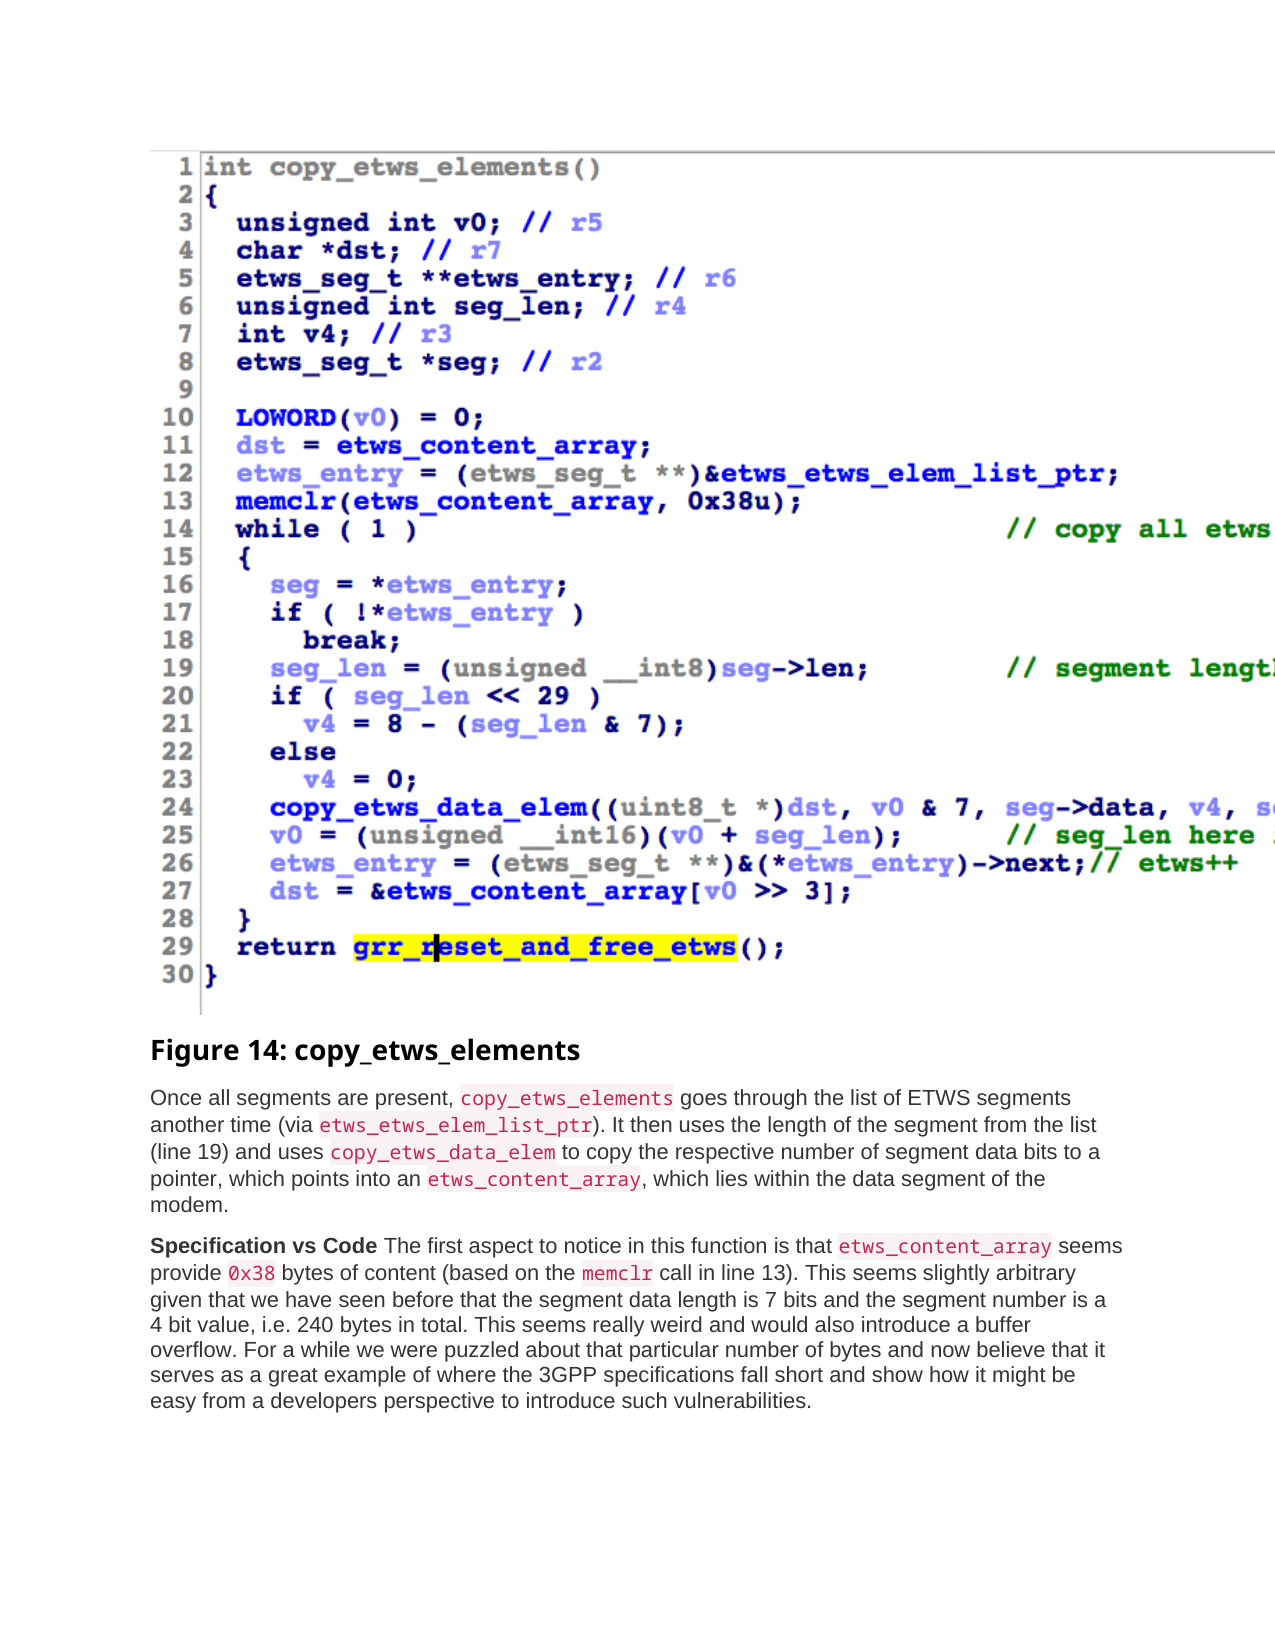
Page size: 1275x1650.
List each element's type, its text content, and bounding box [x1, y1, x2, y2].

text Figure 14: copy_etws_elements [150, 1030, 1125, 1068]
picture [150, 150, 1275, 1015]
text Specification vs Code The first aspect to notice in this function is that etws_content_array seems provide 0x38 bytes of content (based on the memclr call in line 13). This seems slightly arbitrary given that we have seen before that the segment data length is 7 bits and the segment number is a 4 bit value, i.e. 240 bytes in total. This seems really weird and would also introduce a buffer overflow. For a while we were puzzled about that particular number of bytes and now believe that it serves as a great example of where the 3GPP specifications fall short and show how it might be easy from a developers perspective to introduce such vulnerabilities. [150, 1233, 1125, 1413]
text Once all segments are present, copy_etws_elements goes through the list of ETWS segments another time (via etws_etws_elem_list_ptr). It then uses the length of the segment from the list (line 19) and uses copy_etws_data_elem to copy the respective number of segment data bits to a pointer, which points into an etws_content_array, which lies within the data segment of the modem. [150, 1084, 1125, 1217]
